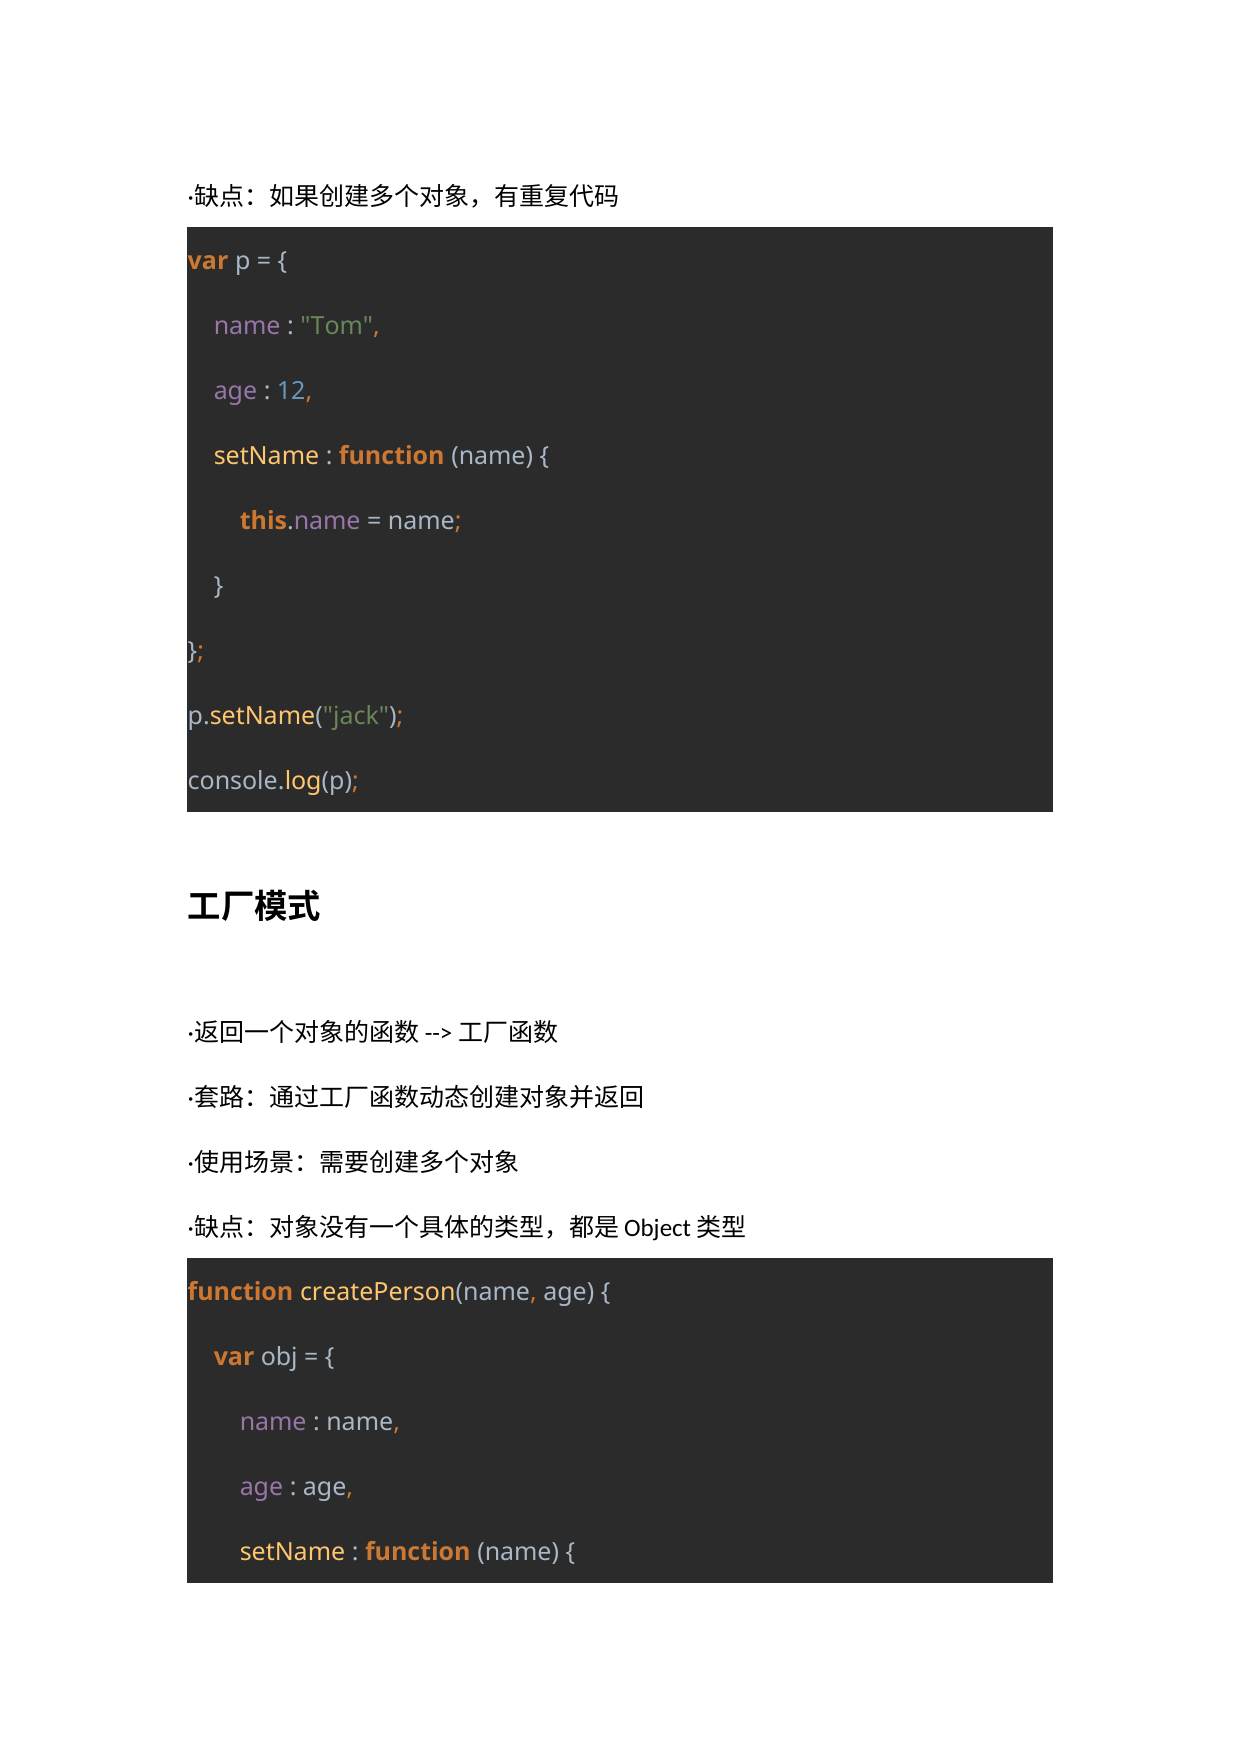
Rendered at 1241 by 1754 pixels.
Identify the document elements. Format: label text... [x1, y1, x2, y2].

text p.setName("jack"); [187, 682, 1053, 747]
text age : 12, [187, 357, 1053, 422]
text console.log(p); [187, 747, 1053, 812]
text function createPerson(name, age) { [187, 1258, 1053, 1323]
text ·套路：通过工厂函数动态创建对象并返回 [187, 1063, 1053, 1128]
text name : name, [187, 1388, 1053, 1453]
text setName : function (name) { [187, 1518, 1053, 1583]
text ·返回一个对象的函数 --> 工厂函数 [187, 998, 1053, 1063]
text age : age, [187, 1453, 1053, 1518]
text }; [187, 617, 1053, 682]
text setName : function (name) { [187, 422, 1053, 487]
text var obj = { [187, 1323, 1053, 1388]
text ·缺点：对象没有一个具体的类型，都是Object类型 [187, 1193, 1053, 1258]
subtitle 工厂模式 [187, 872, 1053, 937]
text name : "Tom", [187, 292, 1053, 357]
text } [187, 552, 1053, 617]
text ·使用场景：需要创建多个对象 [187, 1128, 1053, 1193]
text ·缺点：如果创建多个对象，有重复代码 [187, 162, 1053, 227]
text var p = { [187, 227, 1053, 292]
text this.name = name; [187, 487, 1053, 552]
